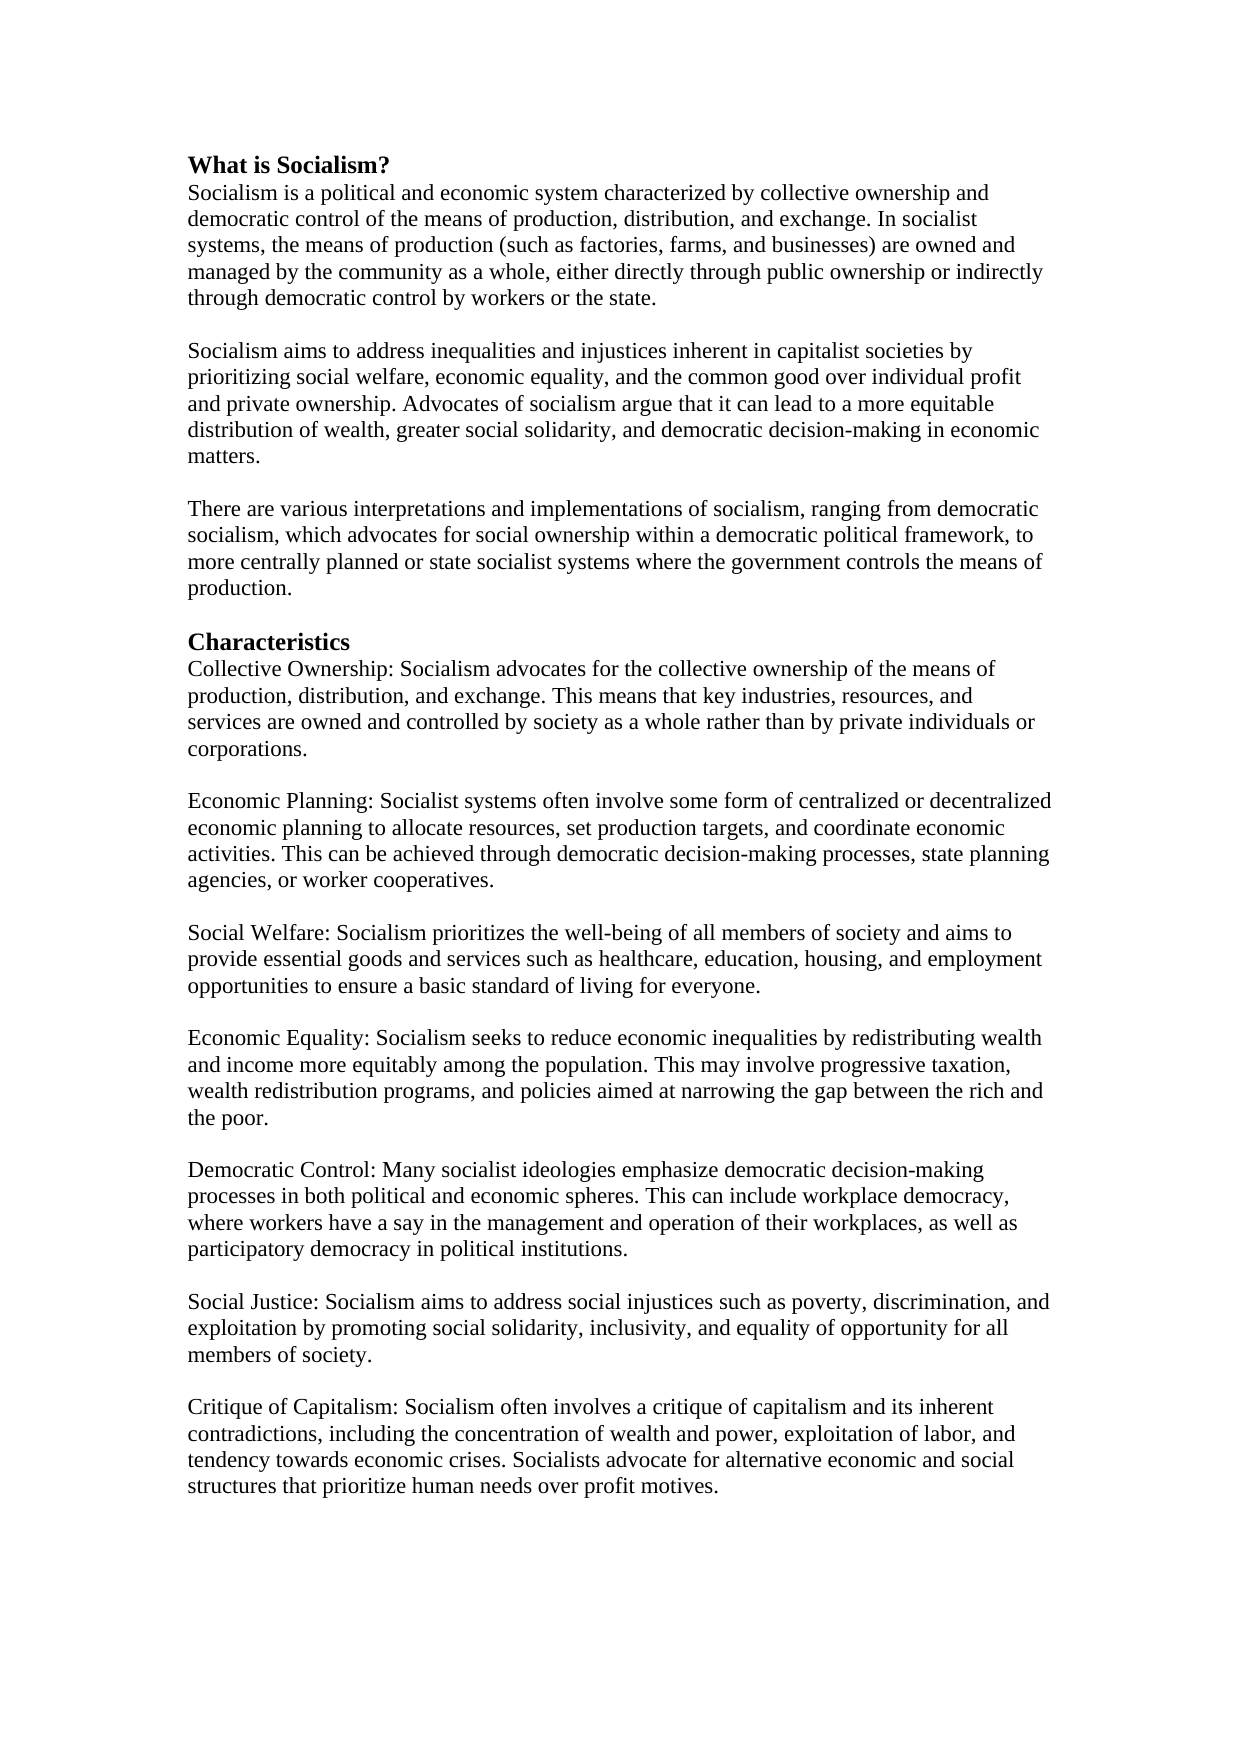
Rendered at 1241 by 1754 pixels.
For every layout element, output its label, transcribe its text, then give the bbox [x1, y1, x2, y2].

text Critique of Capitalism: Socialism often involves a critique of capitalism and its inherent contradictions, including the concentration of wealth and power, exploitation of labor, and tendency towards economic crises. Socialists advocate for alternative economic and social structures that prioritize human needs over profit motives. [187, 1393, 1053, 1499]
text Collective Ownership: Socialism advocates for the collective ownership of the means of production, distribution, and exchange. This means that key industries, resources, and services are owned and controlled by society as a whole rather than by private individuals or corporations. [187, 656, 1053, 761]
text Social Welfare: Socialism prioritizes the well-being of all members of society and aims to provide essential goods and services such as healthcare, education, housing, and employment opportunities to ensure a basic standard of living for everyone. [187, 919, 1053, 998]
text Socialism aims to address inequalities and injustices inherent in capitalist societies by prioritizing social welfare, economic equality, and the common good over individual profit and private ownership. Advocates of socialism argue that it can lead to a more equitable distribution of wealth, greater social solidarity, and democratic decision-making in economic matters. [187, 337, 1053, 469]
text Democratic Control: Many socialist ideologies emphasize democratic decision-making processes in both political and economic spheres. This can include workplace democracy, where workers have a say in the management and operation of their workplaces, as well as participatory democracy in political institutions. [187, 1156, 1053, 1262]
text Economic Equality: Socialism seeks to reduce economic inequalities by redistributing wealth and income more equitably among the population. This may involve progressive taxation, wealth redistribution programs, and policies aimed at narrowing the gap between the rich and the poor. [187, 1024, 1053, 1130]
text Characteristics [187, 627, 1053, 656]
text What is Socialism? [187, 150, 1053, 179]
text Economic Planning: Socialist systems often involve some form of centralized or decentralized economic planning to allocate resources, set production targets, and coordinate economic activities. This can be achieved through democratic decision-making processes, state planning agencies, or worker cooperatives. [187, 787, 1053, 893]
text Social Justice: Socialism aims to address social injustices such as poverty, discrimination, and exploitation by promoting social solidarity, inclusivity, and equality of opportunity for all members of society. [187, 1288, 1053, 1367]
text Socialism is a political and economic system characterized by collective ownership and democratic control of the means of production, distribution, and exchange. In socialist systems, the means of production (such as factories, farms, and businesses) are owned and managed by the community as a whole, either directly through public ownership or indirectly through democratic control by workers or the state. [187, 179, 1053, 311]
text There are various interpretations and implementations of socialism, ranging from democratic socialism, which advocates for social ownership within a democratic political framework, to more centrally planned or state socialist systems where the government controls the means of production. [187, 495, 1053, 600]
